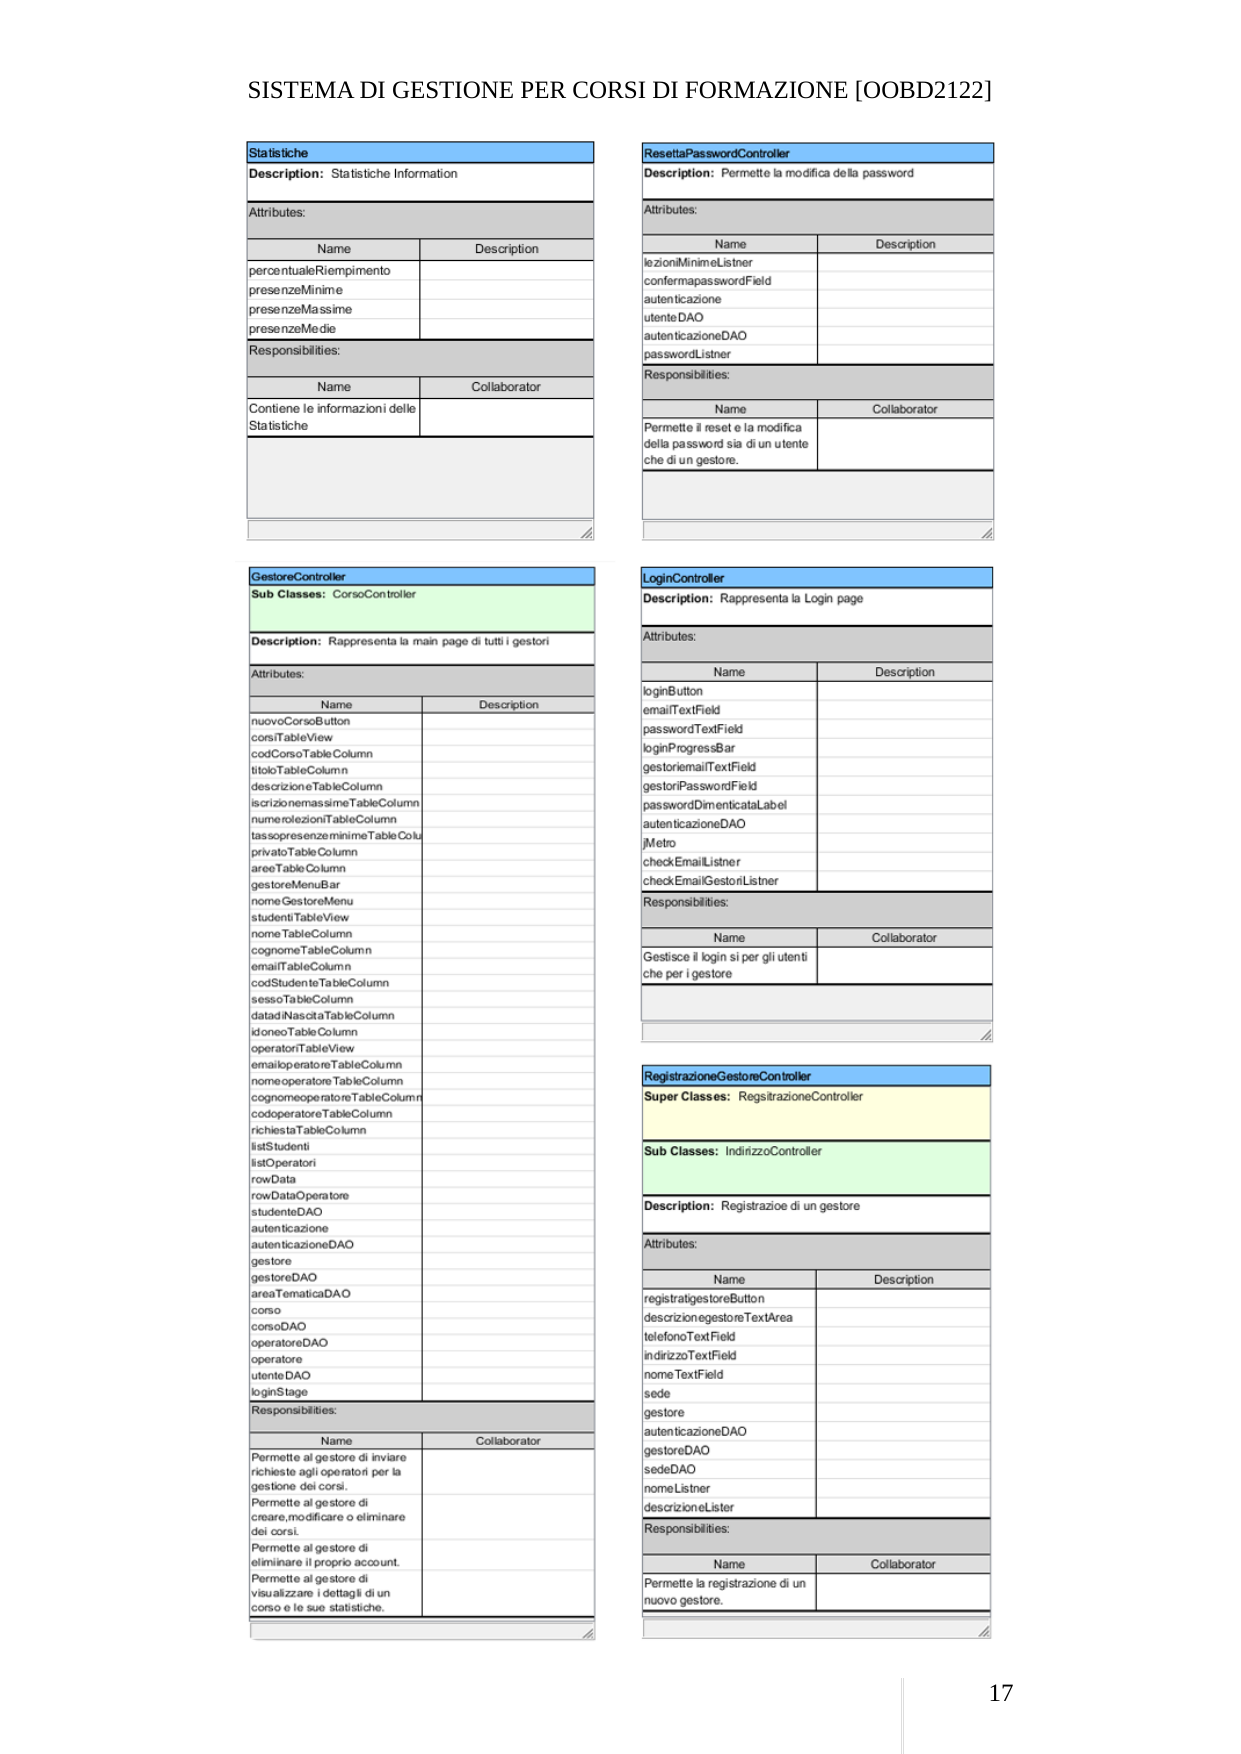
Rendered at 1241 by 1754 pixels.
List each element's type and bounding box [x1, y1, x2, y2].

picture [235, 122, 1006, 1648]
